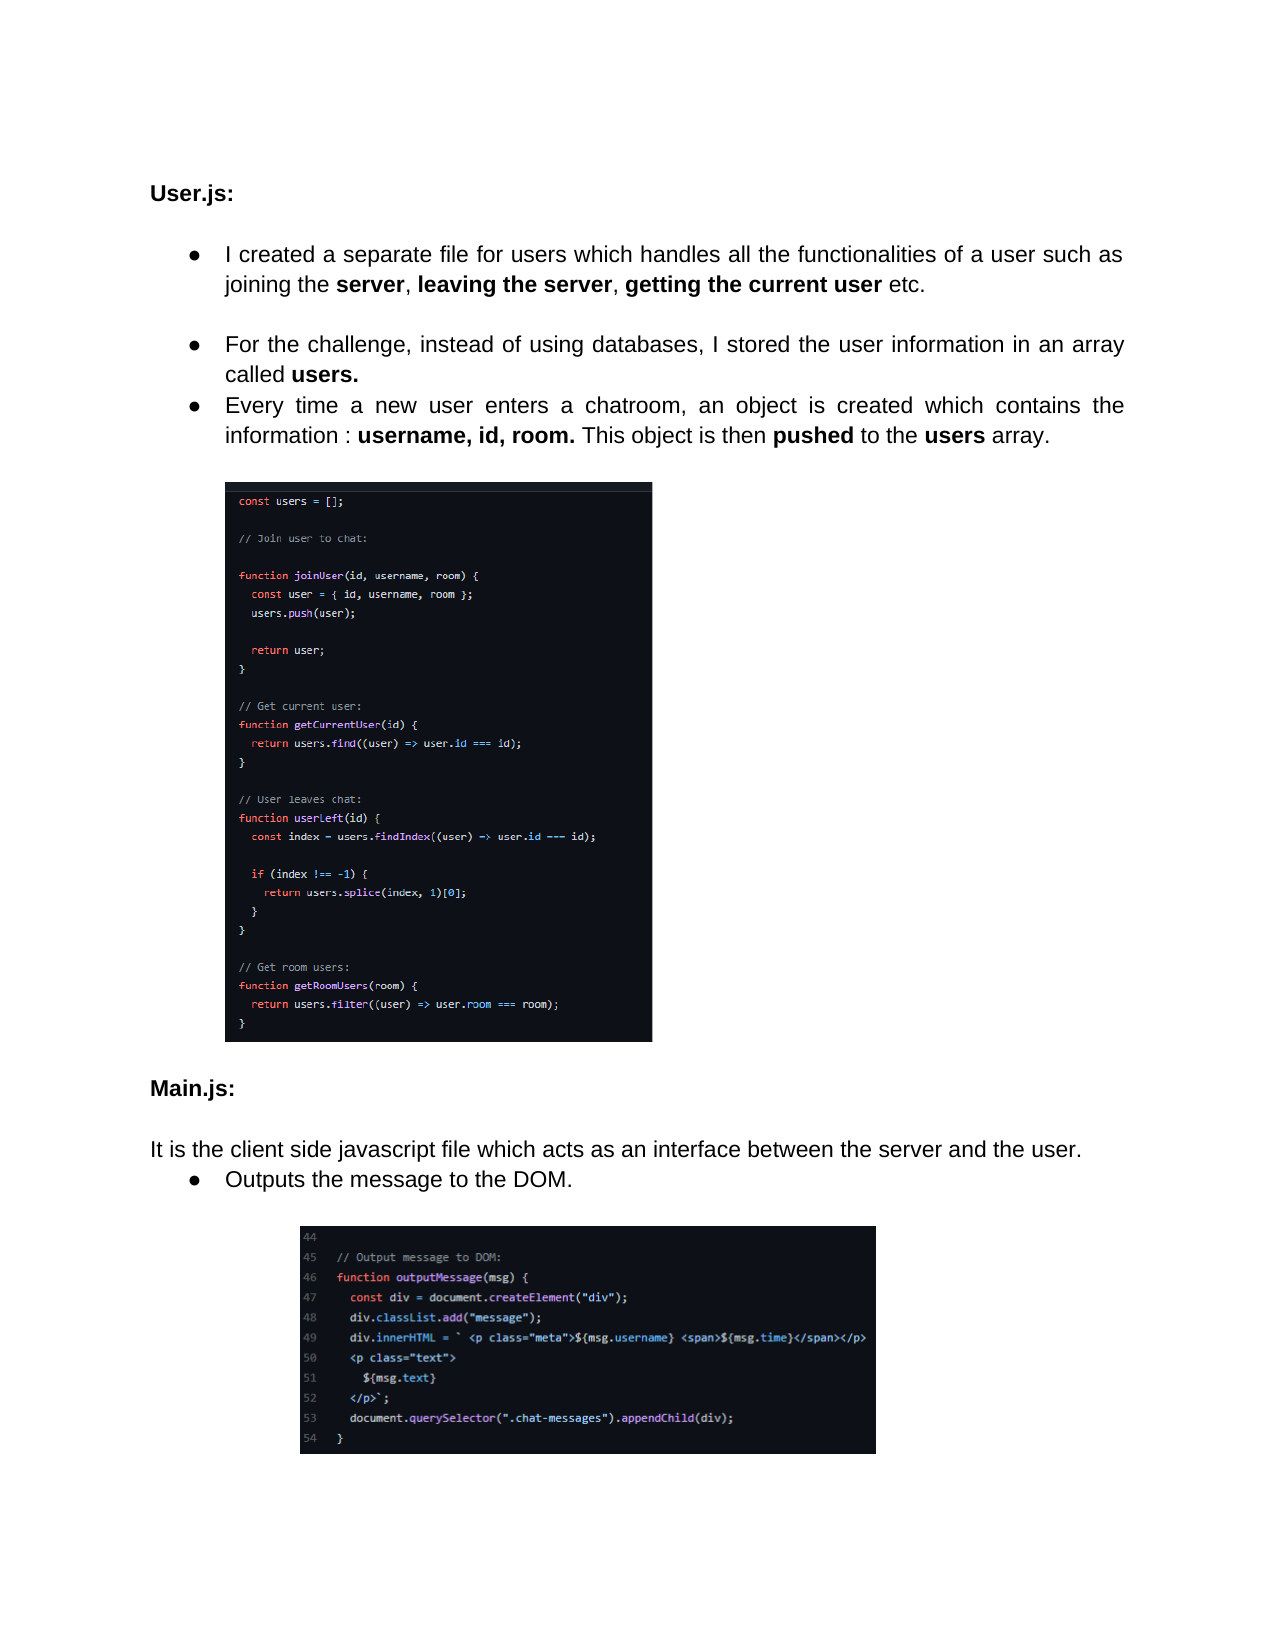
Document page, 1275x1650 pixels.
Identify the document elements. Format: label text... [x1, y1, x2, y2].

picture [300, 1226, 876, 1454]
text Main.js: [150, 1075, 1125, 1102]
text It is the client side javascript file which acts as an interface between the server and the user. [150, 1136, 1125, 1162]
text User.js: [150, 180, 1125, 207]
list Outputs the message to the DOM. [187, 1166, 1125, 1192]
list For the challenge, instead of using databases, I stored the user information in an array called users. [187, 331, 1125, 388]
list Every time a new user enters a chatroom, an object is created which contains the information : username, id, room. This object is then pushed to the users array. [187, 392, 1125, 448]
picture [225, 482, 653, 1042]
list I created a separate file for users which handles all the functionalities of a user such as joining the server, leaving the server, getting the current user etc. [187, 241, 1125, 297]
